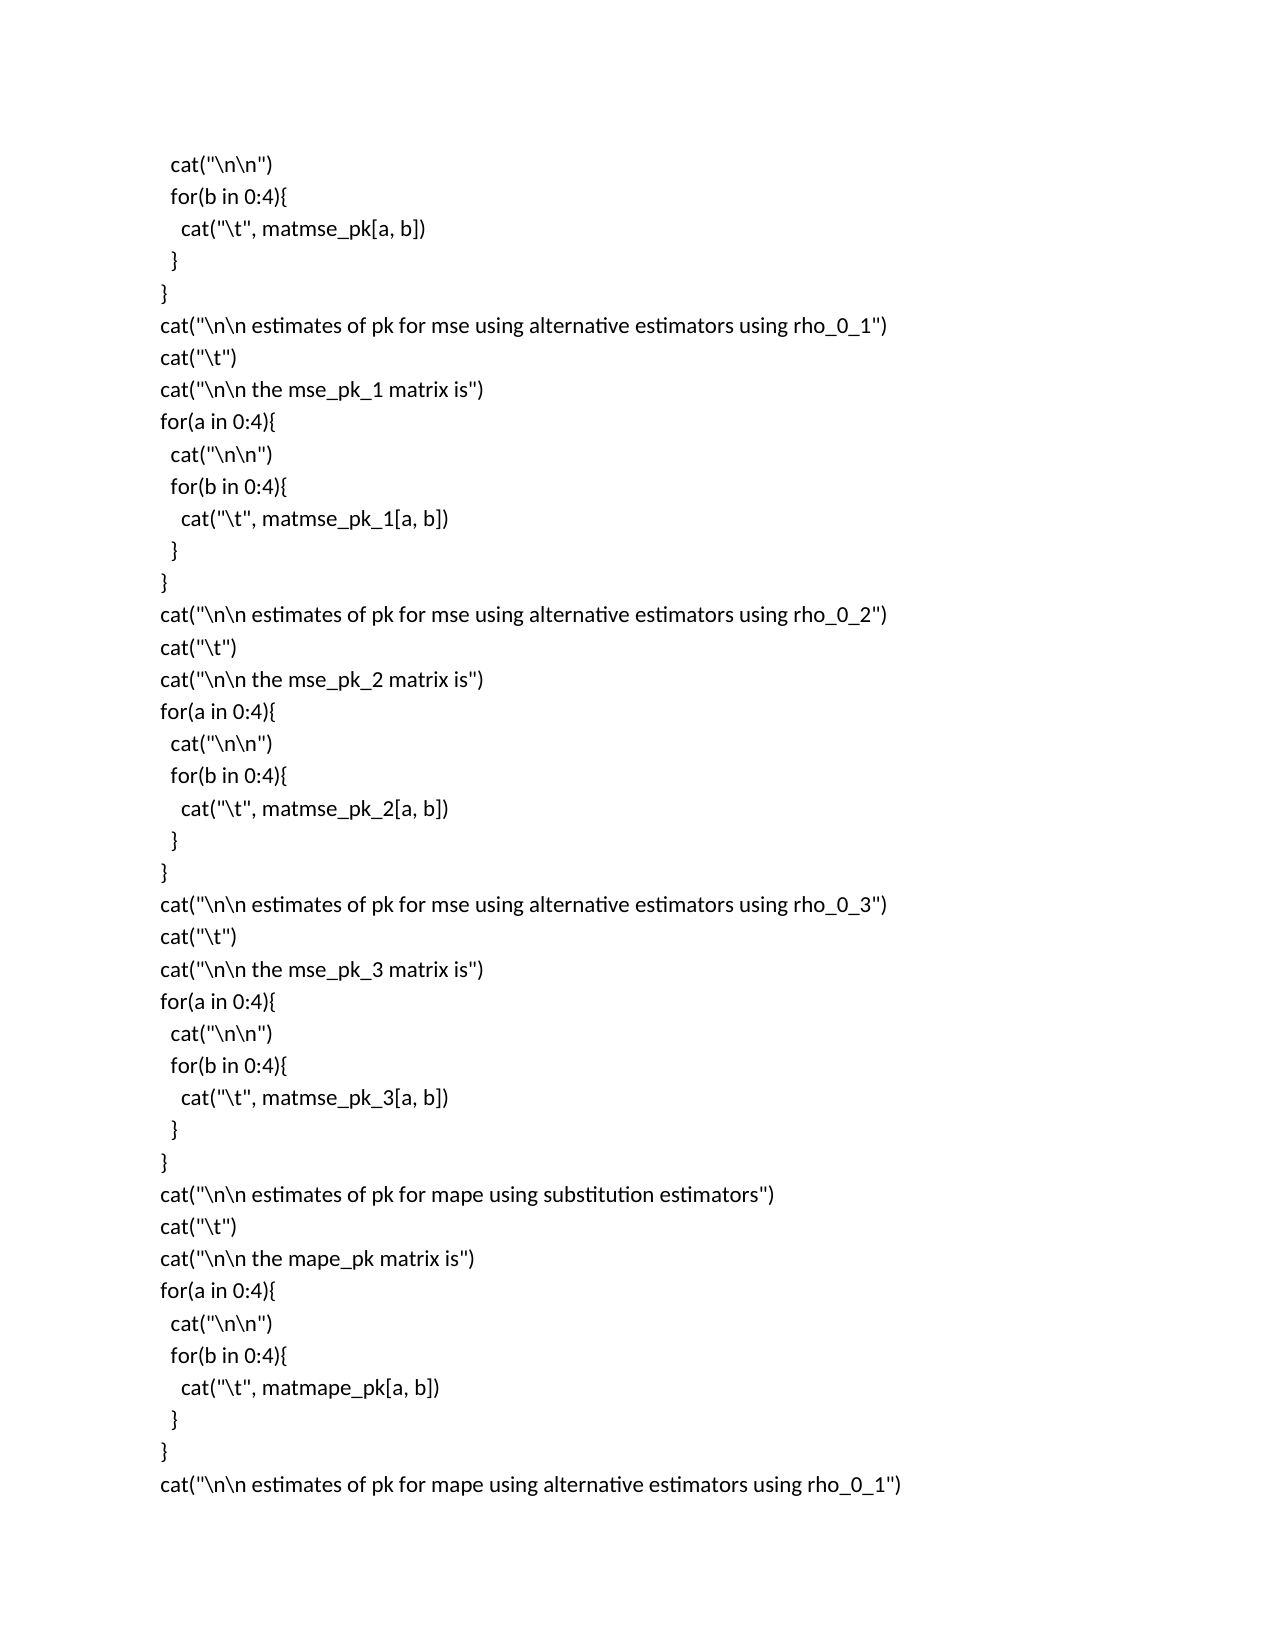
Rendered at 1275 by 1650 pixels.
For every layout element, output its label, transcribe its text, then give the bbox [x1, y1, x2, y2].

text cat("\t") [150, 343, 1125, 371]
text } [150, 1116, 1125, 1144]
text cat("\n\n the mse_pk_3 matrix is") [150, 955, 1125, 983]
text cat("\t", matmse_pk_1[a, b]) [150, 504, 1125, 532]
text cat("\n\n estimates of pk for mse using alternative estimators using rho_0_1") [150, 311, 1125, 339]
text cat("\n\n") [150, 440, 1125, 468]
text } [150, 826, 1125, 854]
text for(a in 0:4){ [150, 407, 1125, 436]
text for(b in 0:4){ [150, 762, 1125, 789]
text cat("\t", matmse_pk_2[a, b]) [150, 794, 1125, 822]
text cat("\t", matmse_pk_3[a, b]) [150, 1083, 1125, 1111]
text for(b in 0:4){ [150, 1341, 1125, 1369]
text cat("\n\n the mape_pk matrix is") [150, 1244, 1125, 1272]
text for(a in 0:4){ [150, 987, 1125, 1015]
text for(a in 0:4){ [150, 697, 1125, 725]
text } [150, 247, 1125, 274]
text cat("\n\n the mse_pk_1 matrix is") [150, 375, 1125, 403]
text cat("\n\n") [150, 1309, 1125, 1337]
text cat("\n\n") [150, 150, 1125, 178]
text } [150, 279, 1125, 307]
text cat("\n\n the mse_pk_2 matrix is") [150, 665, 1125, 693]
text for(b in 0:4){ [150, 1051, 1125, 1079]
text } [150, 1405, 1125, 1433]
text for(a in 0:4){ [150, 1277, 1125, 1304]
text cat("\n\n") [150, 729, 1125, 757]
text } [150, 1148, 1125, 1176]
text } [150, 568, 1125, 596]
text cat("\n\n") [150, 1019, 1125, 1047]
text cat("\n\n estimates of pk for mse using alternative estimators using rho_0_2") [150, 601, 1125, 629]
text cat("\t", matmse_pk[a, b]) [150, 214, 1125, 242]
text cat("\n\n estimates of pk for mse using alternative estimators using rho_0_3") [150, 890, 1125, 918]
text cat("\t", matmape_pk[a, b]) [150, 1373, 1125, 1401]
text cat("\t") [150, 633, 1125, 661]
text cat("\t") [150, 1212, 1125, 1240]
text for(b in 0:4){ [150, 472, 1125, 500]
text for(b in 0:4){ [150, 182, 1125, 210]
text } [150, 858, 1125, 886]
text cat("\n\n estimates of pk for mape using alternative estimators using rho_0_1") [150, 1470, 1125, 1498]
text } [150, 1437, 1125, 1466]
text cat("\t") [150, 922, 1125, 951]
text } [150, 536, 1125, 564]
text cat("\n\n estimates of pk for mape using substitution estimators") [150, 1180, 1125, 1208]
